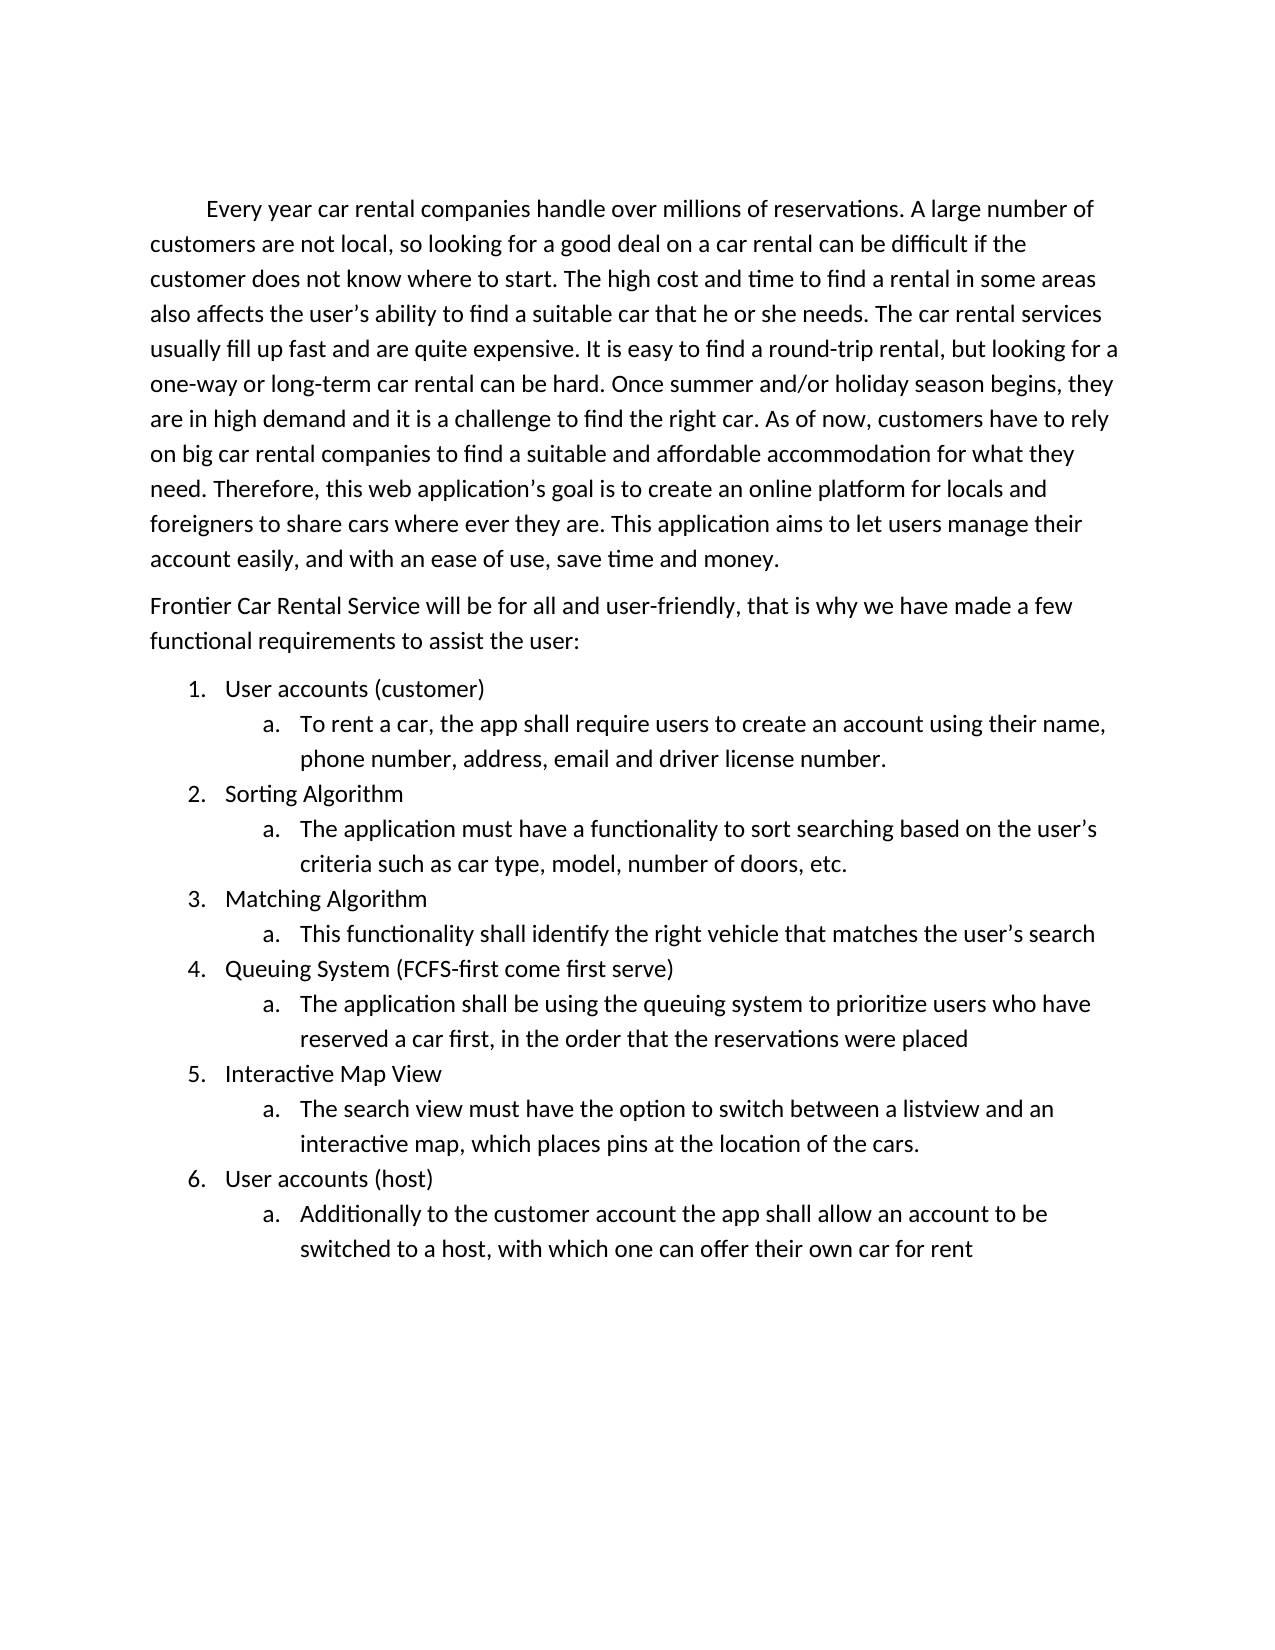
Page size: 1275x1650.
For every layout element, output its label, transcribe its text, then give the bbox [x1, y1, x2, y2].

list The application shall be using the queuing system to prioritize users who have reserved a car first, in the order that the reservations were placed [262, 988, 1125, 1053]
list Sorting Algorithm [187, 778, 1125, 808]
list This functionality shall identify the right vehicle that matches the user’s search [262, 918, 1125, 948]
text Every year car rental companies handle over millions of reservations. A large number of customers are not local, so looking for a good deal on a car rental can be difficult if the customer does not know where to start. The high cost and time to find a rental in some areas also affects the user’s ability to find a suitable car that he or she needs. The car rental services usually fill up fast and are quite expensive. It is easy to find a round-trip rental, but looking for a one-way or long-term car rental can be hard. Once summer and/or holiday season begins, they are in high demand and it is a challenge to find the right car. As of now, customers have to rely on big car rental companies to find a suitable and affordable accommodation for what they need. Therefore, this web application’s goal is to create an online platform for locals and foreigners to share cars where ever they are. This application aims to let users manage their account easily, and with an ease of use, save time and money. [150, 193, 1125, 573]
list The search view must have the option to switch between a listview and an interactive map, which places pins at the location of the cars. [262, 1093, 1125, 1158]
list User accounts (customer) [187, 673, 1125, 703]
list Interactive Map View [187, 1058, 1125, 1088]
list To rent a car, the app shall require users to create an account using their name, phone number, address, email and driver license number. [262, 708, 1125, 773]
list User accounts (host) [187, 1163, 1125, 1193]
list Matching Algorithm [187, 883, 1125, 913]
list The application must have a functionality to sort searching based on the user’s criteria such as car type, model, number of doors, etc. [262, 813, 1125, 878]
list Queuing System (FCFS-first come first serve) [187, 953, 1125, 983]
text Frontier Car Rental Service will be for all and user-friendly, that is why we have made a few functional requirements to assist the user: [150, 590, 1125, 656]
list Additionally to the customer account the app shall allow an account to be switched to a host, with which one can offer their own car for rent [262, 1198, 1125, 1263]
